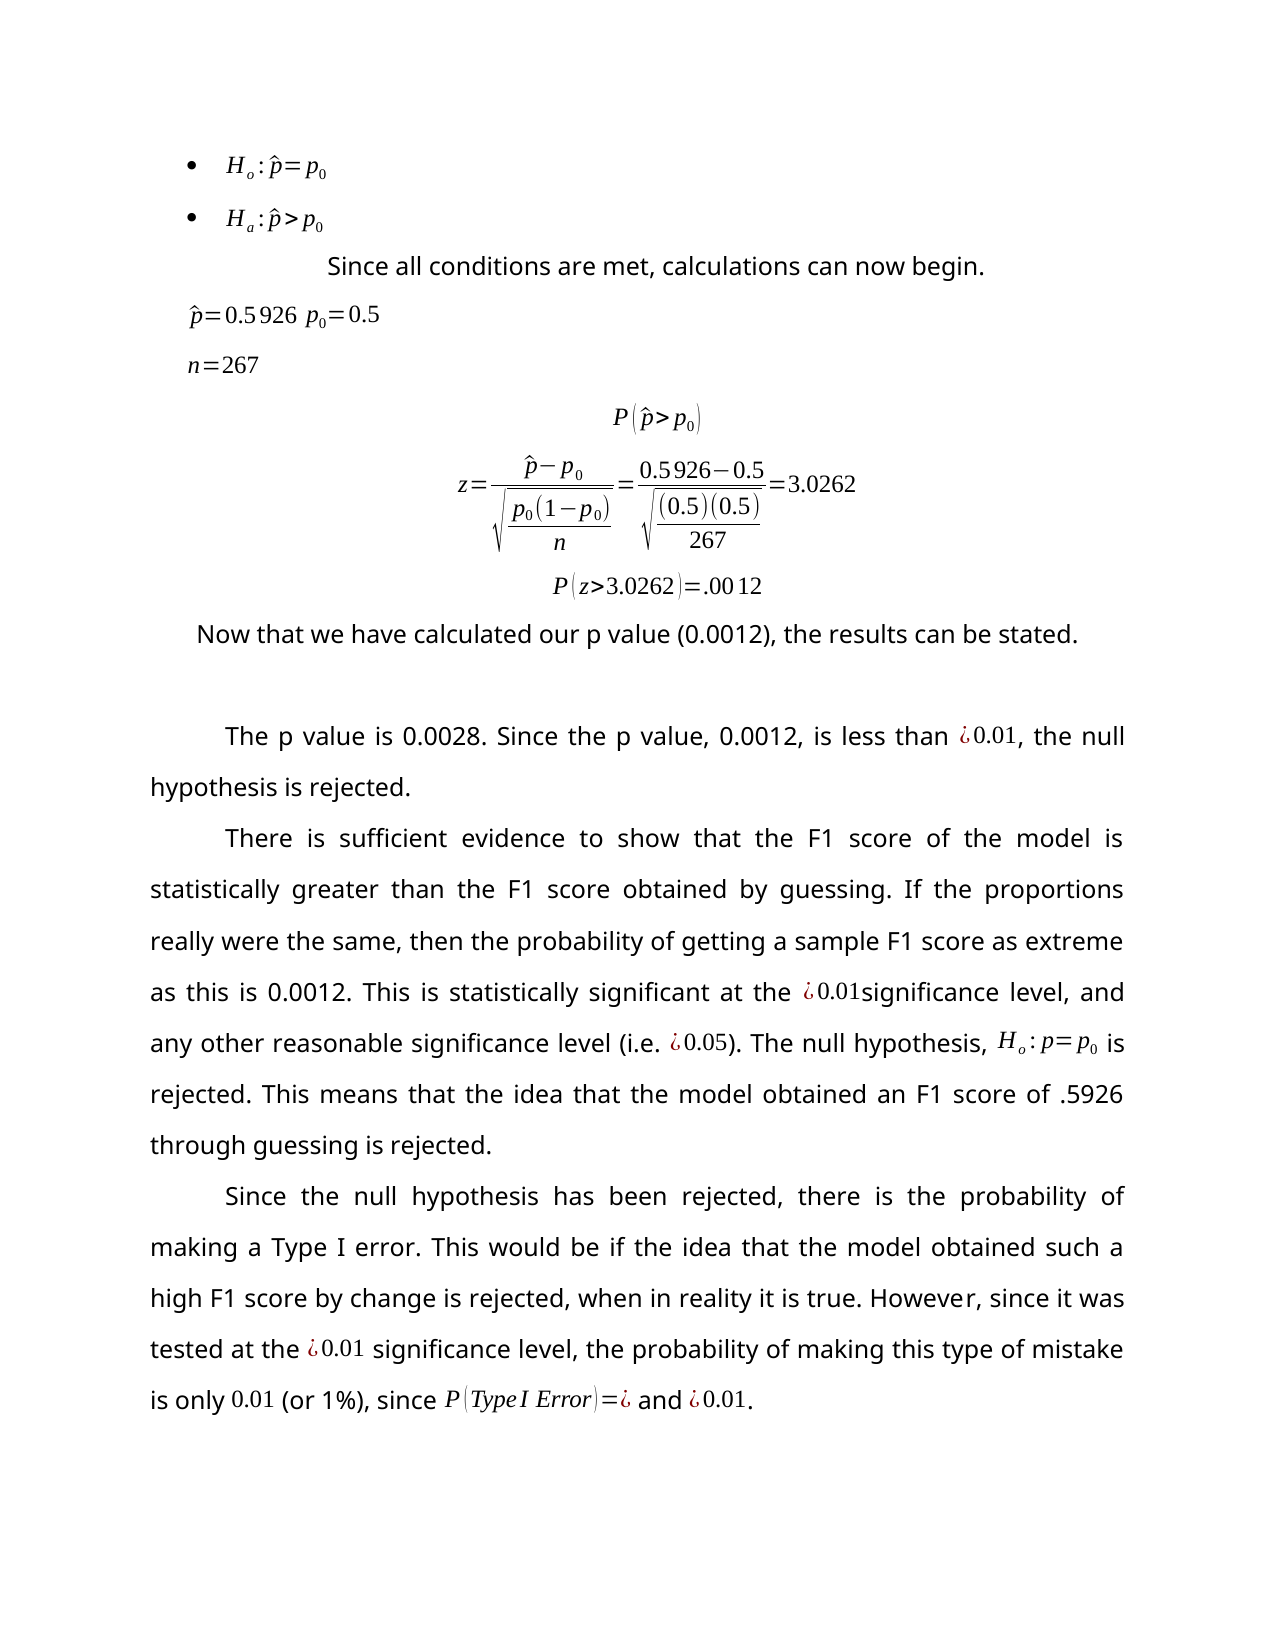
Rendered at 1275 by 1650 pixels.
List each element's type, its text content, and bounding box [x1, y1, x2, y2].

text Since all conditions are met, calculations can now begin. [150, 249, 1125, 283]
text Now that we have calculated our p value (0.0012), the results can be stated. [150, 617, 1125, 651]
text Since the null hypothesis has been rejected, there is the probability of making a Type I error. This would be if the idea that the model obtained such a high F1 score by change is rejected, when in reality it is true. However, since it was tested at the significance level, the probability of making this type of mistake is only (or 1%), since and . [150, 1178, 1125, 1417]
text The p value is 0.0028. Since the p value, 0.0012, is less than , the null hypothesis is rejected. [150, 719, 1125, 804]
text There is sufficient evidence to show that the F1 score of the model is statistically greater than the F1 score obtained by guessing. If the proportions really were the same, then the probability of getting a sample F1 score as extreme as this is 0.0012. This is statistically significant at the significance level, and any other reasonable significance level (i.e. ). The null hypothesis, is rejected. This means that the idea that the model obtained an F1 score of .5926 through guessing is rejected. [150, 821, 1125, 1161]
